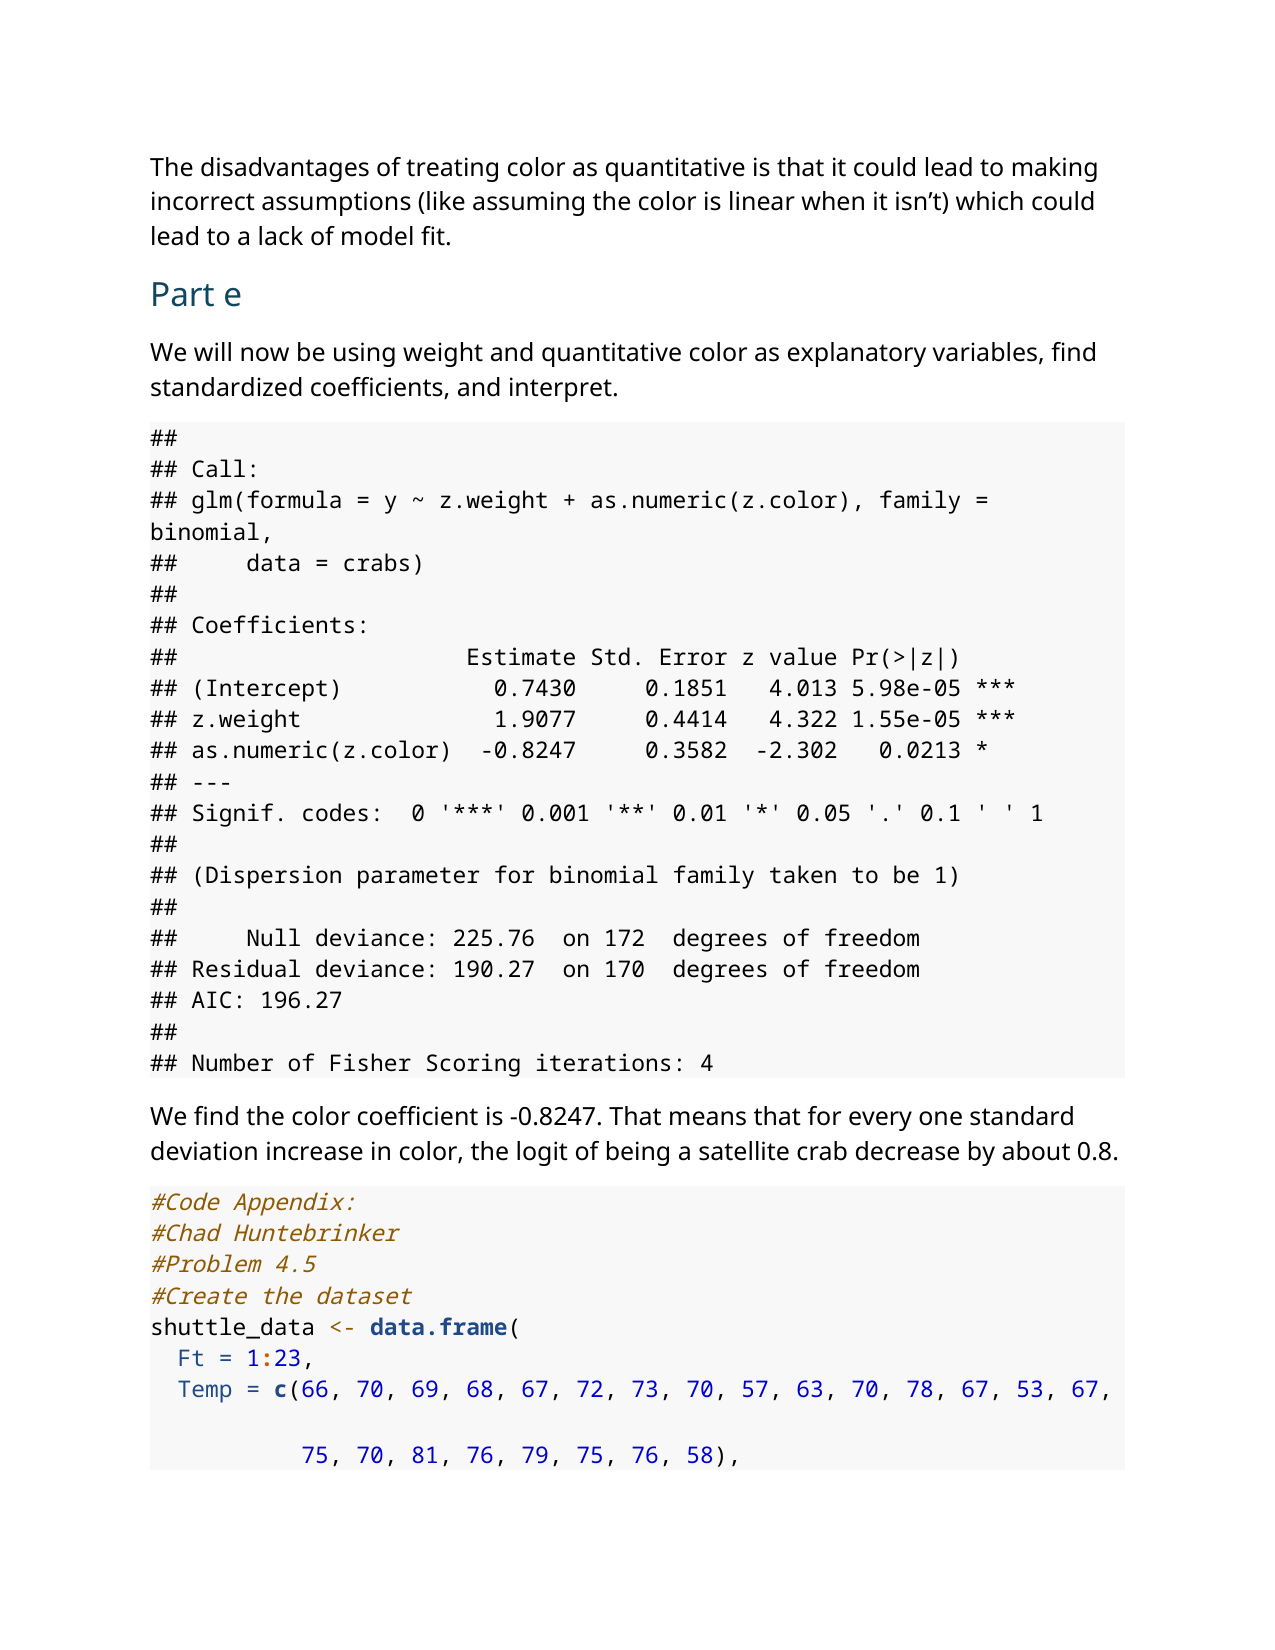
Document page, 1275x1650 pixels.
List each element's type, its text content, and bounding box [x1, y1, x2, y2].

text We find the color coefficient is -0.8247. That means that for every one standard deviation increase in color, the logit of being a satellite crab decrease by about 0.8. [150, 1099, 1125, 1167]
subtitle Part e [150, 271, 1125, 316]
text The disadvantages of treating color as quantitative is that it could lead to making incorrect assumptions (like assuming the color is linear when it isn’t) which could lead to a lack of model fit. [150, 150, 1125, 252]
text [150, 1186, 1125, 1470]
text We will now be using weight and quantitative color as explanatory variables, find standardized coefficients, and interpret. [150, 335, 1125, 403]
text ## ## Call: ## glm(formula = y ~ z.weight + as.numeric(z.color), family = binomial, ## data = crabs) ## ## Coefficients: ## Estimate Std. Error z value Pr(>|z|) ## (Intercept) 0.7430 0.1851 4.013 5.98e-05 *** ## z.weight 1.9077 0.4414 4.322 1.55e-05 *** ## as.numeric(z.color) -0.8247 0.3582 -2.302 0.0213 * ## --- ## Signif. codes: 0 '***' 0.001 '**' 0.01 '*' 0.05 '.' 0.1 ' ' 1 ## ## (Dispersion parameter for binomial family taken to be 1) ## ## Null deviance: 225.76 on 172 degrees of freedom ## Residual deviance: 190.27 on 170 degrees of freedom ## AIC: 196.27 ## ## Number of Fisher Scoring iterations: 4 [150, 422, 1125, 1078]
